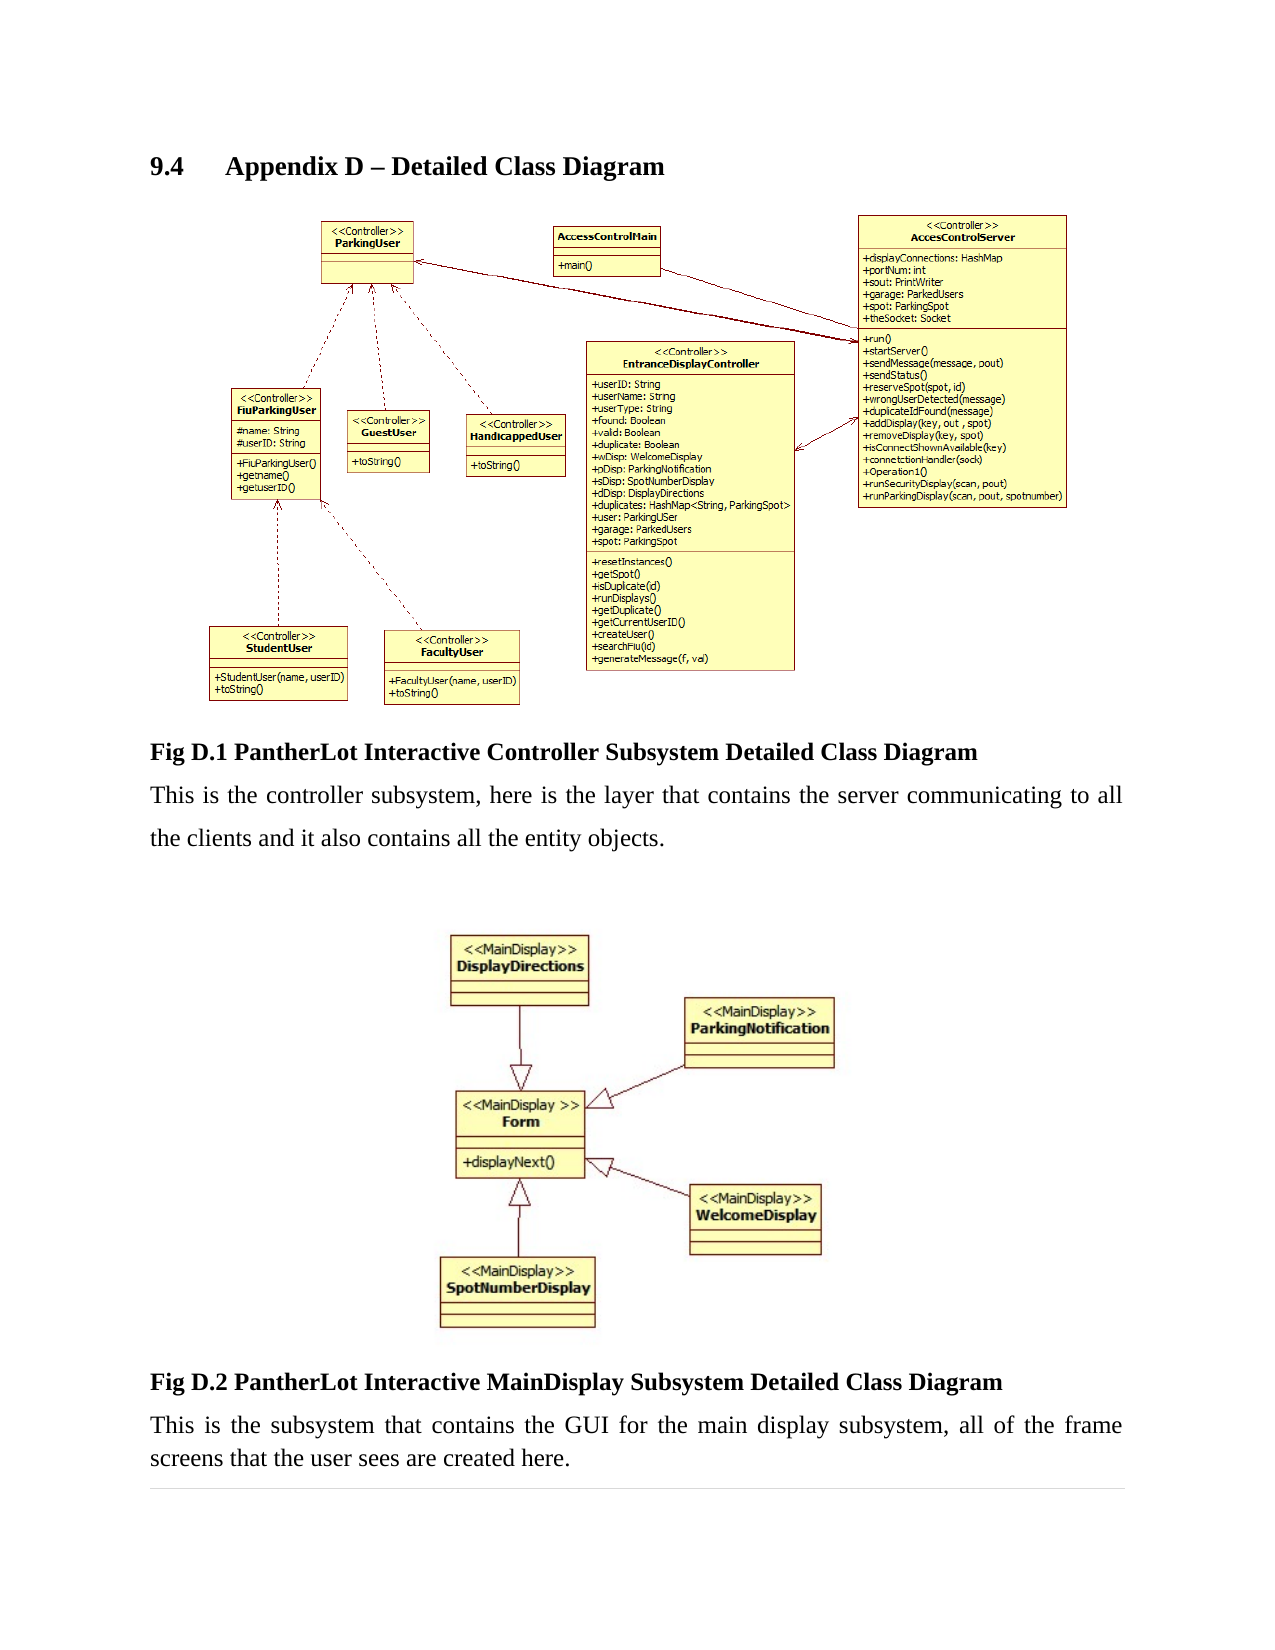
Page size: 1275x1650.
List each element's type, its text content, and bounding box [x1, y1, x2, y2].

text Fig D.2 PantherLot Interactive MainDisplay Subsystem Detailed Class Diagram [150, 1367, 1125, 1396]
text This is the subsystem that contains the GUI for the main display subsystem, all of the frame screens that the user sees are created here. [150, 1411, 1125, 1472]
picture [190, 196, 1085, 723]
text Fig D.1 PantherLot Interactive Controller Subsystem Detailed Class Diagram [150, 737, 1125, 766]
text This is the controller subsystem, here is the layer that contains the server communicating to all the clients and it also contains all the entity objects. [150, 780, 1125, 852]
picture [414, 909, 861, 1354]
text 9.4 Appendix D – Detailed Class Diagram [150, 150, 1125, 181]
